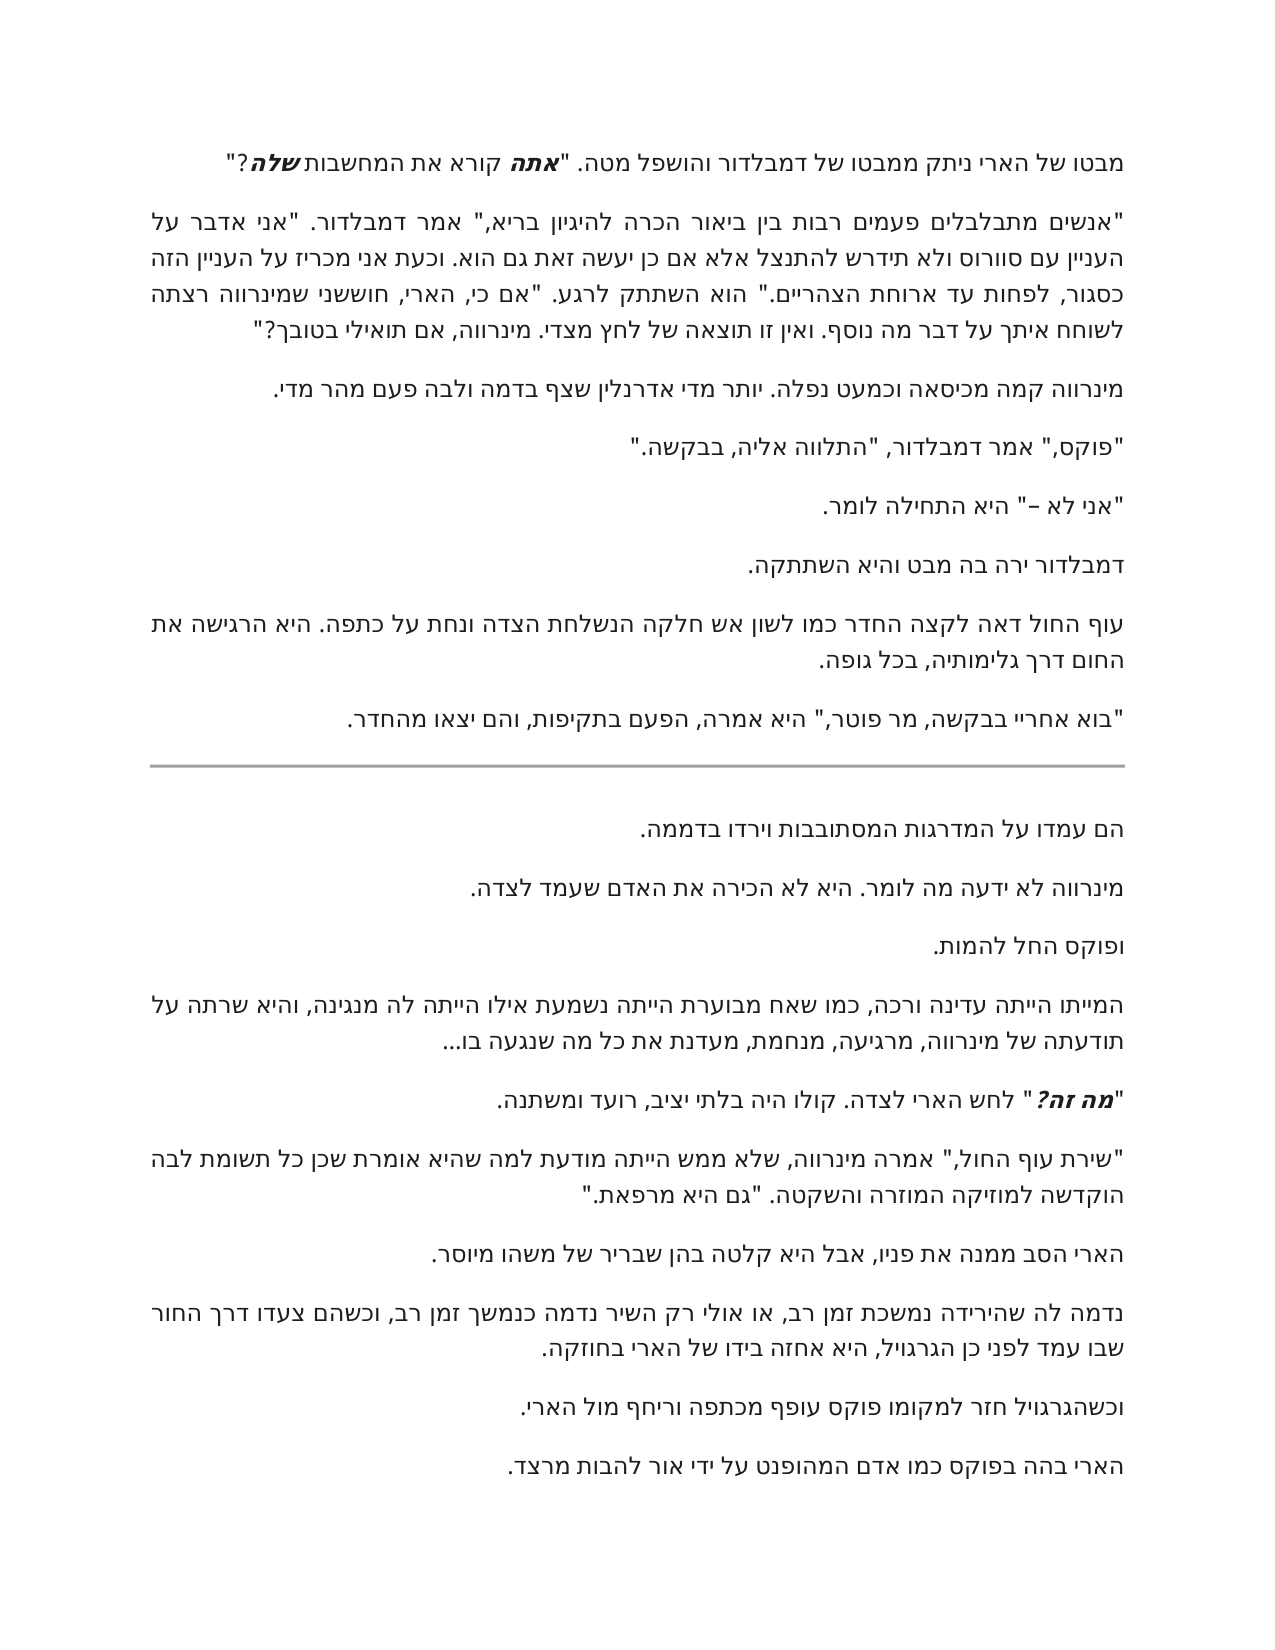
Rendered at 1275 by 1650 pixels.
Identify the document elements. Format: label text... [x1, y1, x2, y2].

text נדמה לה שהירידה נמשכת זמן רב, או אולי רק השיר נדמה כנמשך זמן רב, וכשהם צעדו דרך החור שבו עמד לפני כן הגרגויל, היא אחזה בידו של הארי בחוזקה. [150, 1299, 1125, 1367]
text מינרווה לא ידעה מה לומר. היא לא הכירה את האדם שעמד לצדה. [150, 874, 1125, 906]
text דמבלדור ירה בה מבט והיא השתתקה. [150, 552, 1125, 583]
text "אני לא –" היא התחילה לומר. [150, 493, 1125, 524]
text מבטו של הארי ניתק ממבטו של דמבלדור והושפל מטה. "אתה קורא את המחשבות שלה?" [150, 150, 1125, 181]
text "מה זה?" לחש הארי לצדה. קולו היה בלתי יציב, רועד ומשתנה. [150, 1087, 1125, 1118]
text מינרווה קמה מכיסאה וכמעט נפלה. יותר מדי אדרנלין שצף בדמה ולבה פעם מהר מדי. [150, 376, 1125, 407]
text "שירת עוף החול," אמרה מינרווה, שלא ממש הייתה מודעת למה שהיא אומרת שכן כל תשומת לבה הוקדשה למוזיקה המוזרה והשקטה. "גם היא מרפאת." [150, 1146, 1125, 1213]
text "פוקס," אמר דמבלדור, "התלווה אליה, בבקשה." [150, 434, 1125, 466]
text עוף החול דאה לקצה החדר כמו לשון אש חלקה הנשלחת הצדה ונחת על כתפה. היא הרגישה את החום דרך גלימותיה, בכל גופה. [150, 611, 1125, 678]
text הארי הסב ממנה את פניו, אבל היא קלטה בהן שבריר של משהו מיוסר. [150, 1241, 1125, 1272]
text הארי בהה בפוקס כמו אדם המהופנט על ידי אור להבות מרצד. [150, 1453, 1125, 1484]
text "אנשים מתבלבלים פעמים רבות בין ביאור הכרה להיגיון בריא," אמר דמבלדור. "אני אדבר על העניין עם סוורוס ולא תידרש להתנצל אלא אם כן יעשה זאת גם הוא. וכעת אני מכריז על העניין הזה כסגור, לפחות עד ארוחת הצהריים." הוא השתתק לרגע. "אם כי, הארי, חוששני שמינרווה רצתה לשוחח איתך על דבר מה נוסף. ואין זו תוצאה של לחץ מצדי. מינרווה, אם תואילי בטובך?" [150, 209, 1125, 348]
text המייתו הייתה עדינה ורכה, כמו שאח מבוערת הייתה נשמעת אילו הייתה לה מנגינה, והיא שרתה על תודעתה של מינרווה, מרגיעה, מנחמת, מעדנת את כל מה שנגעה בו… [150, 992, 1125, 1059]
text ופוקס החל להמות. [150, 933, 1125, 964]
text "בוא אחריי בבקשה, מר פוטר," היא אמרה, הפעם בתקיפות, והם יצאו מהחדר. [150, 706, 1125, 737]
text וכשהגרגויל חזר למקומו פוקס עופף מכתפה וריחף מול הארי. [150, 1394, 1125, 1426]
text הם עמדו על המדרגות המסתובבות וירדו בדממה. [150, 816, 1125, 847]
